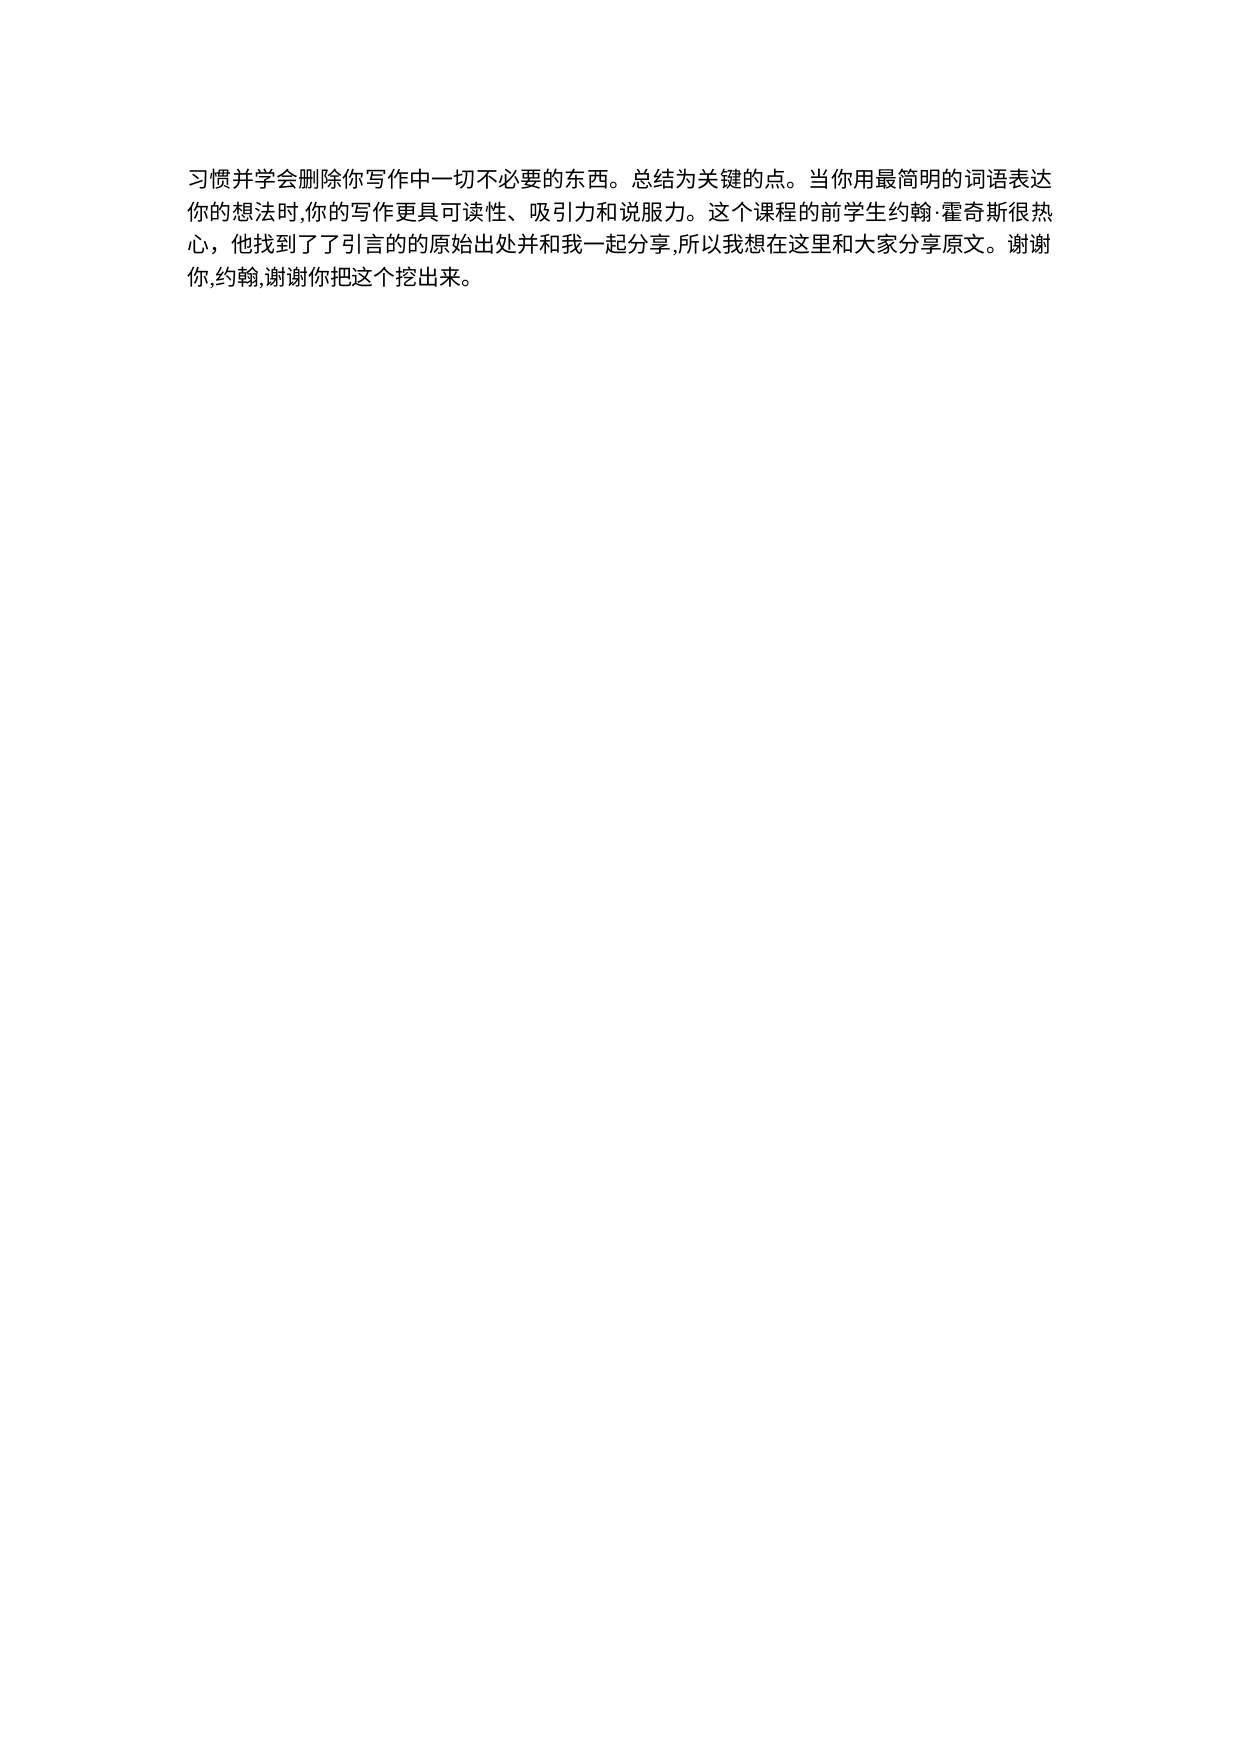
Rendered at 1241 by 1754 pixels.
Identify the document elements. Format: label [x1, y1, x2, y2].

text [187, 162, 1053, 292]
